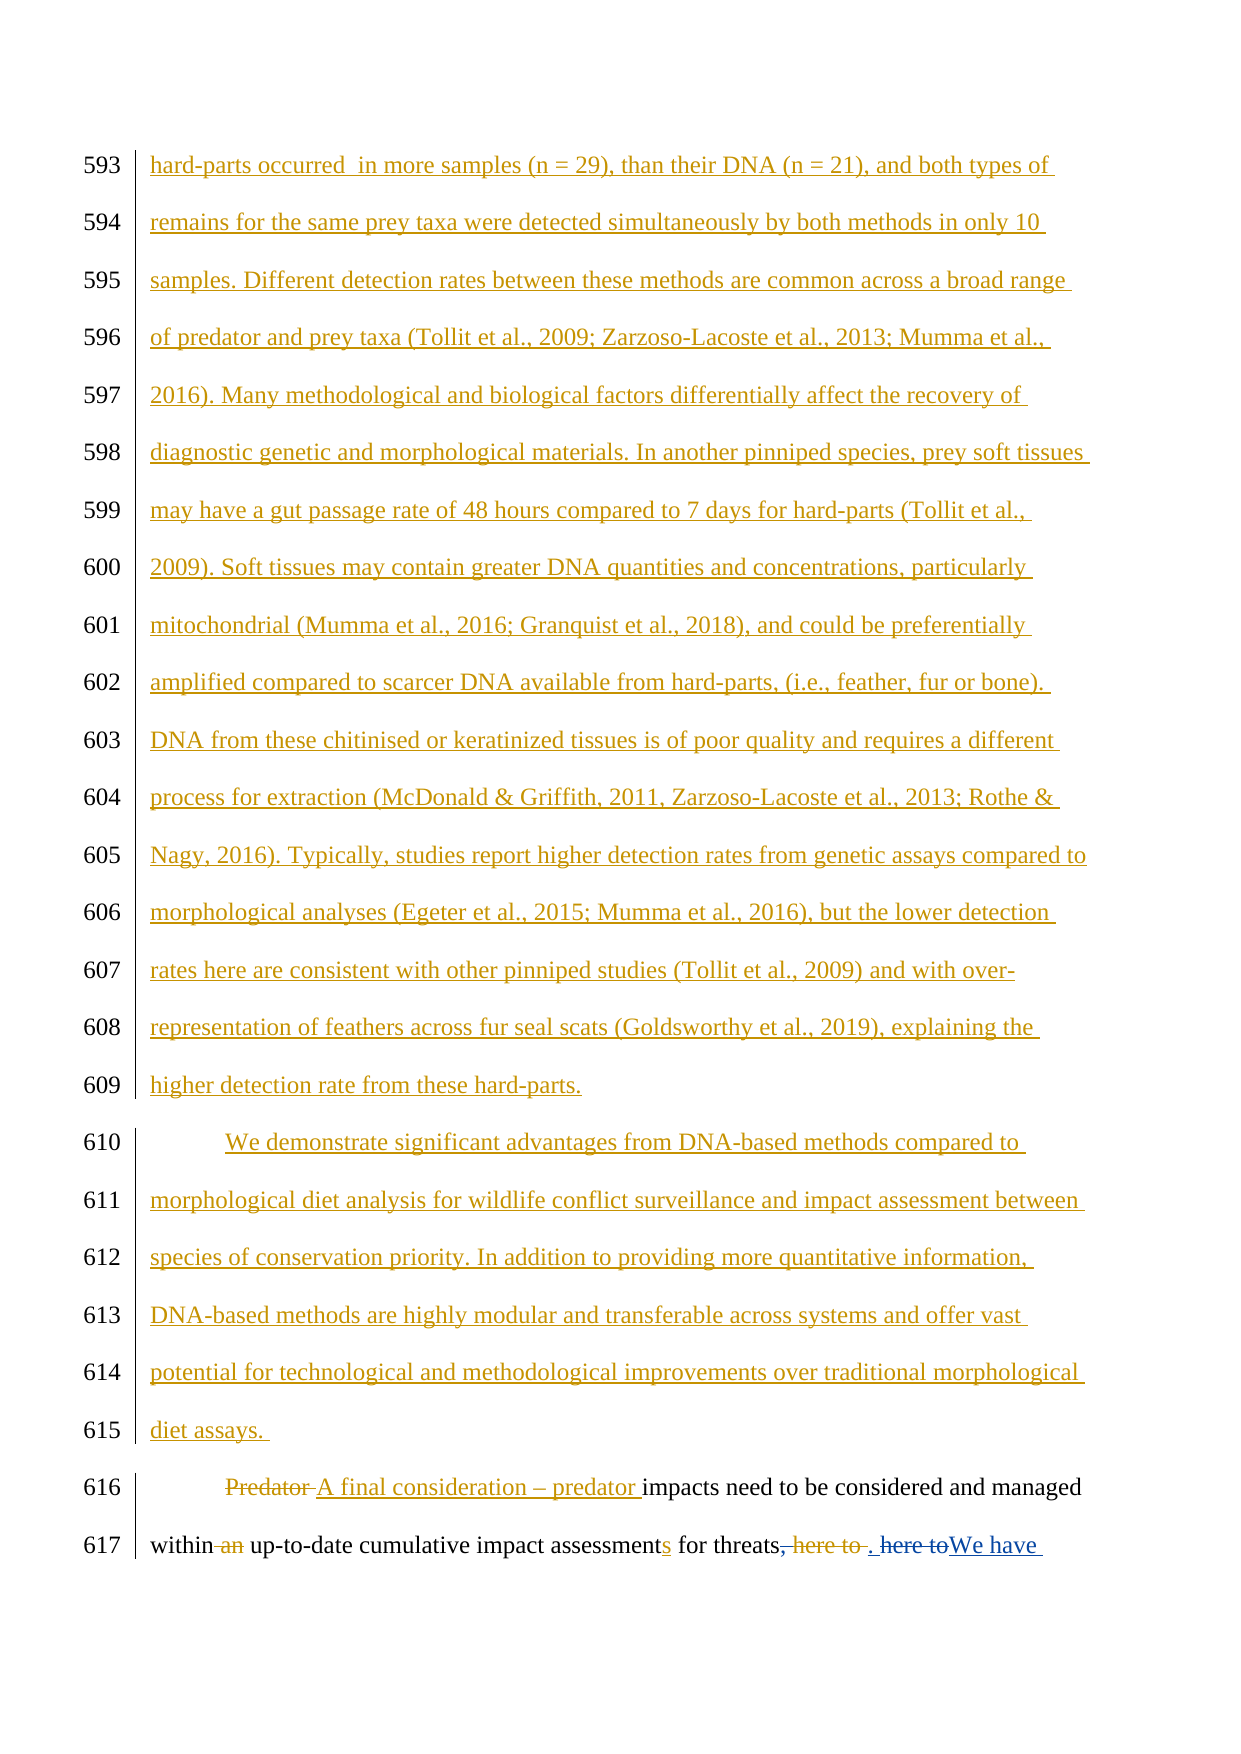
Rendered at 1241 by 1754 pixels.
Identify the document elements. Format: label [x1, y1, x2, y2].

text [150, 1472, 1090, 1559]
